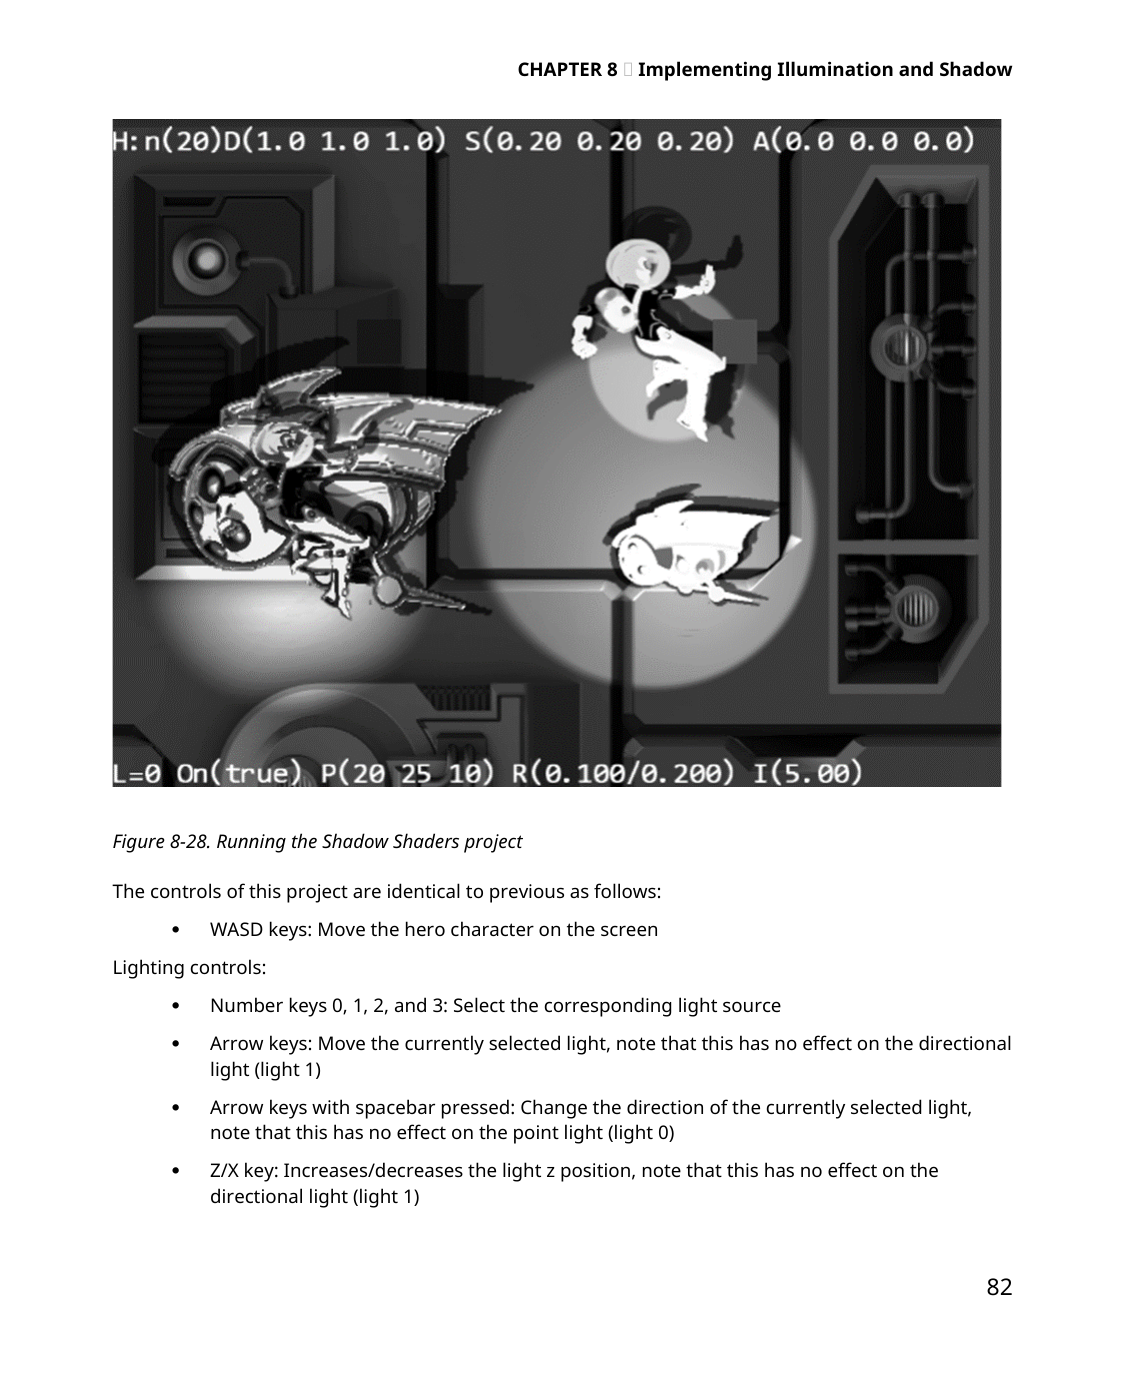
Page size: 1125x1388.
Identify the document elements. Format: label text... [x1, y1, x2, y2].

text The controls of this project are identical to previous as follows: [112, 878, 1012, 904]
text Arrow keys with spacebar pressed: Change the direction of the currently selected light, note that this has no effect on the point light (light 0) [172, 1094, 1012, 1145]
text Lighting controls: [112, 954, 1012, 980]
text Z/X key: Increases/decreases the light z position, note that this has no effect on the directional light (light 1) [172, 1158, 1012, 1209]
text Arrow keys: Move the currently selected light, note that this has no effect on the directional light (light 1) [172, 1031, 1012, 1082]
picture [112, 119, 1002, 787]
text WASD keys: Move the hero character on the screen [172, 917, 1012, 942]
text Number keys 0, 1, 2, and 3: Select the corresponding light source [172, 993, 1012, 1018]
text Figure 8-28. Running the Shadow Shaders project [112, 828, 1012, 853]
